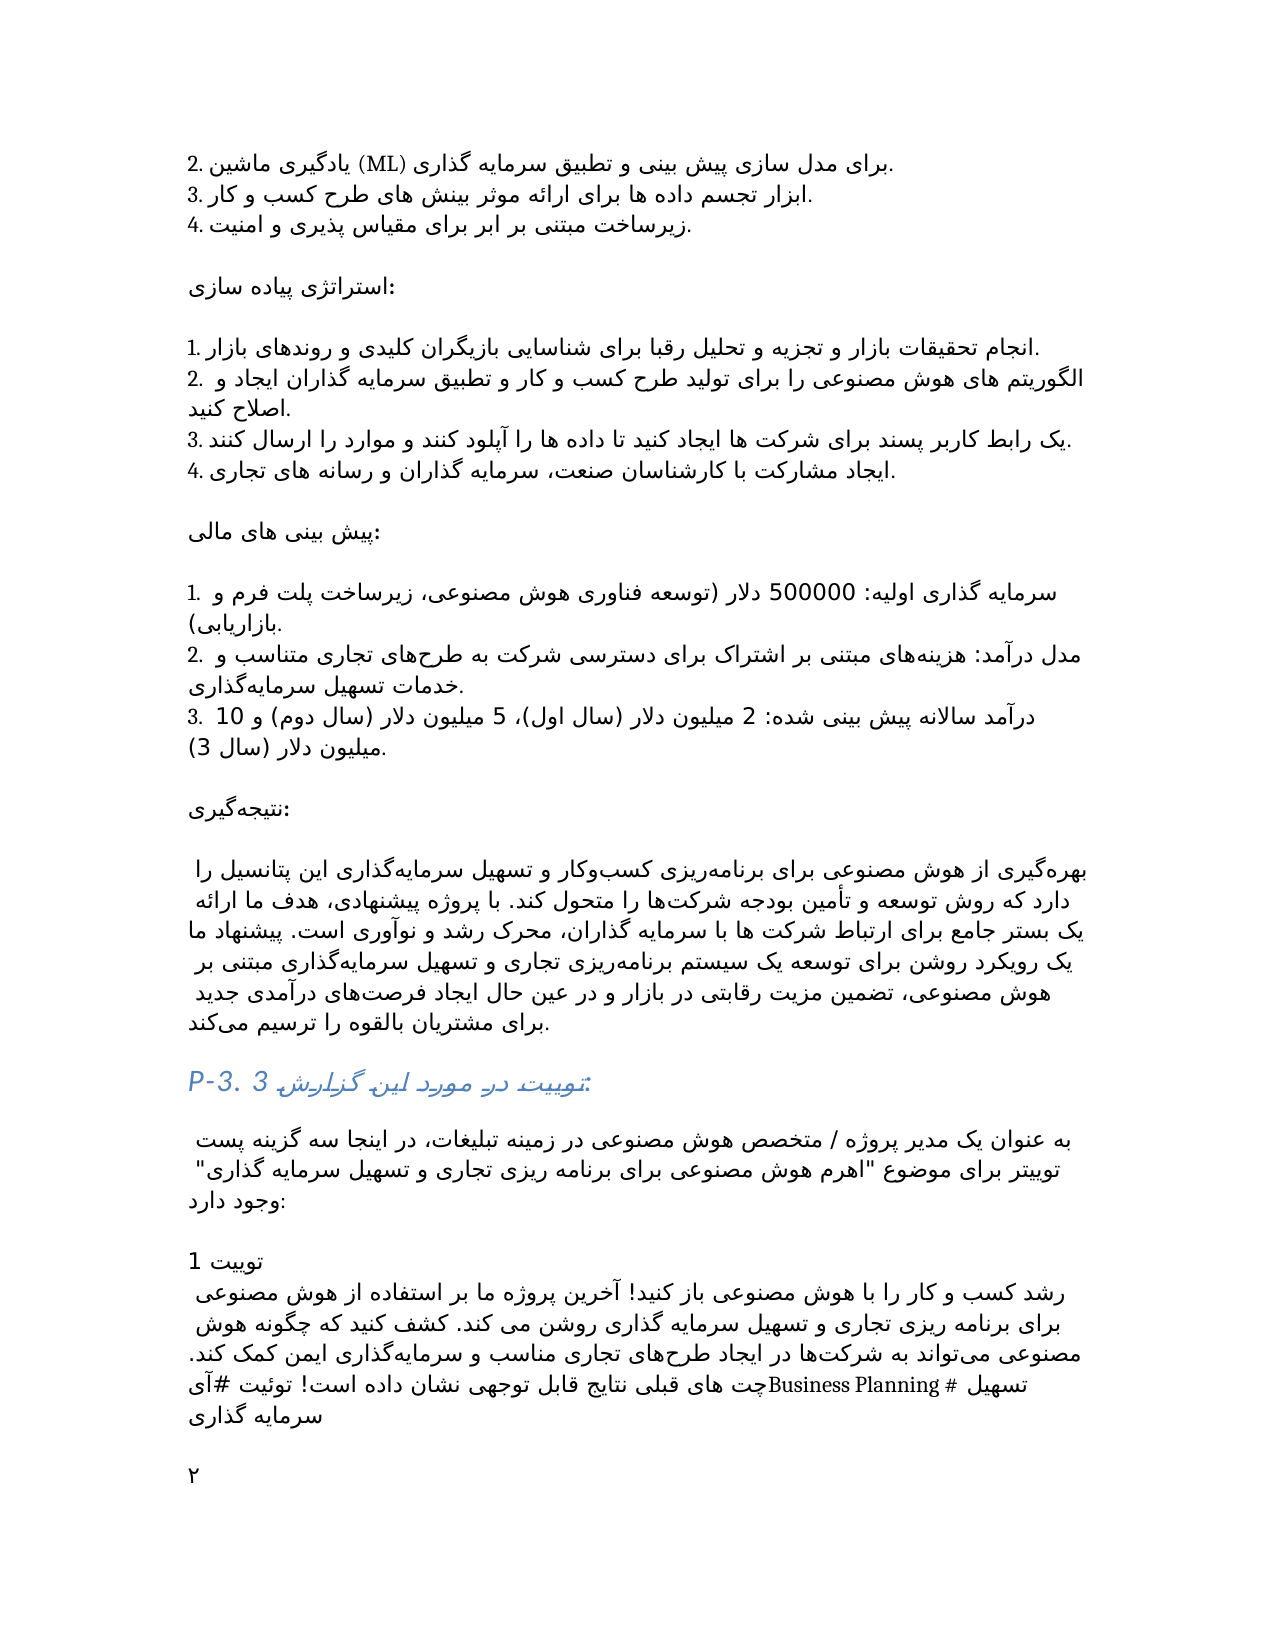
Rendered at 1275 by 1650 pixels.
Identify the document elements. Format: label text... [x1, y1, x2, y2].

subtitle P-3. 3 توییت در مورد این گزارش: [187, 1061, 1087, 1099]
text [187, 150, 1087, 1036]
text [187, 1126, 1087, 1489]
